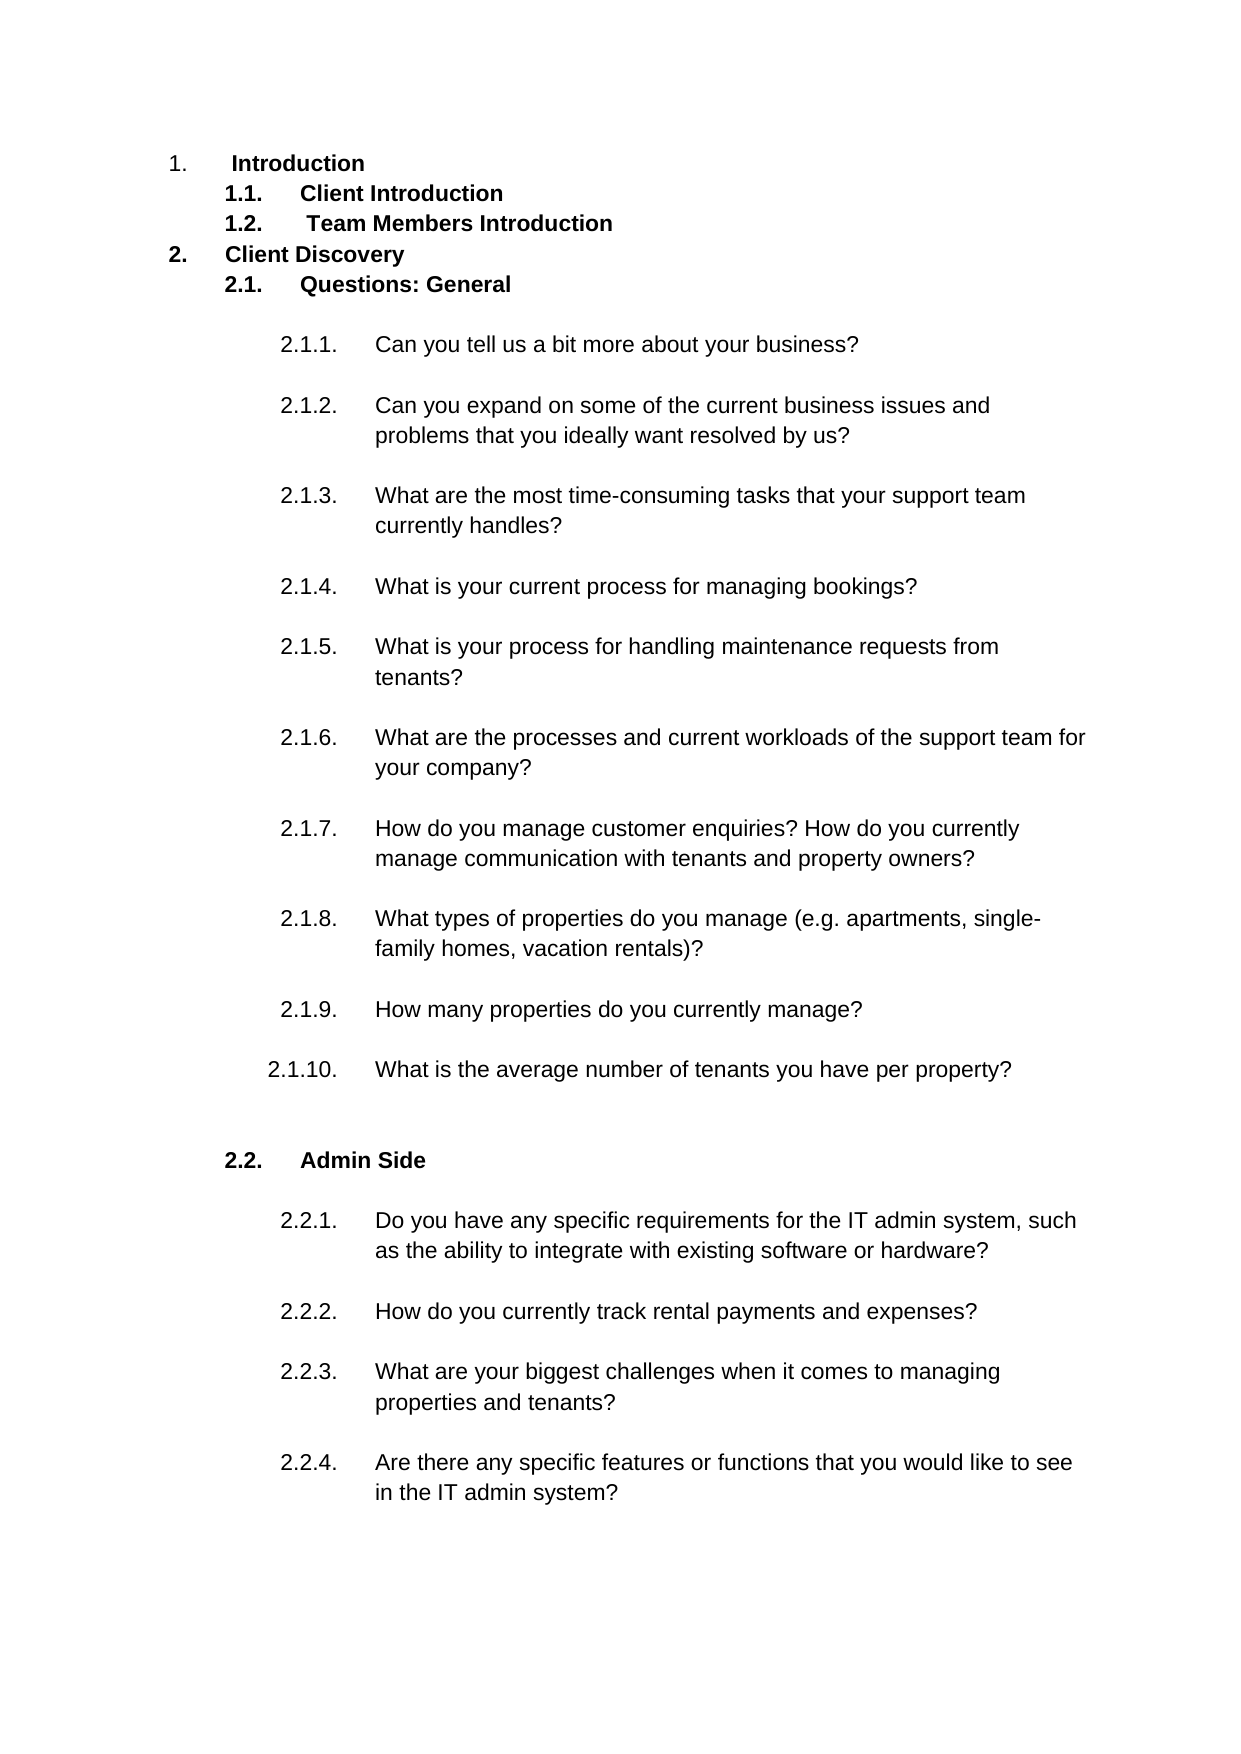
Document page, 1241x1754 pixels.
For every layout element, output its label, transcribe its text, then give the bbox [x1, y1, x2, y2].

list Admin Side [262, 1147, 1090, 1203]
list How do you manage customer enquiries? How do you currently manage communication with tenants and property owners? [337, 814, 1090, 901]
list How do you currently track rental payments and expenses? [337, 1298, 1090, 1354]
list Can you tell us a bit more about your business? [337, 331, 1090, 388]
list What is your current process for managing bookings? [337, 573, 1090, 629]
list Can you expand on some of the current business issues and problems that you ideally want resolved by us? [337, 392, 1090, 478]
list What are the most time-consuming tasks that your support team currently handles? [337, 482, 1090, 569]
list Introduction [187, 150, 1090, 176]
list Team Members Introduction [262, 210, 1090, 237]
list What is your process for handling maintenance requests from tenants? [337, 633, 1090, 720]
list What types of properties do you manage (e.g. apartments, single-family homes, vacation rentals)? [337, 905, 1090, 992]
list How many properties do you currently manage? [337, 996, 1090, 1052]
list What is the average number of tenants you have per property? [337, 1056, 1090, 1143]
list Do you have any specific requirements for the IT admin system, such as the ability to integrate with existing software or hardware? [337, 1207, 1090, 1294]
list Are there any specific features or functions that you would like to see in the IT admin system? [337, 1449, 1090, 1506]
list Questions: General [262, 271, 1090, 327]
list Client Discovery [187, 241, 1090, 267]
list Client Introduction [262, 180, 1090, 207]
list What are the processes and current workloads of the support team for your company? [337, 724, 1090, 811]
list What are your biggest challenges when it comes to managing properties and tenants? [337, 1358, 1090, 1445]
